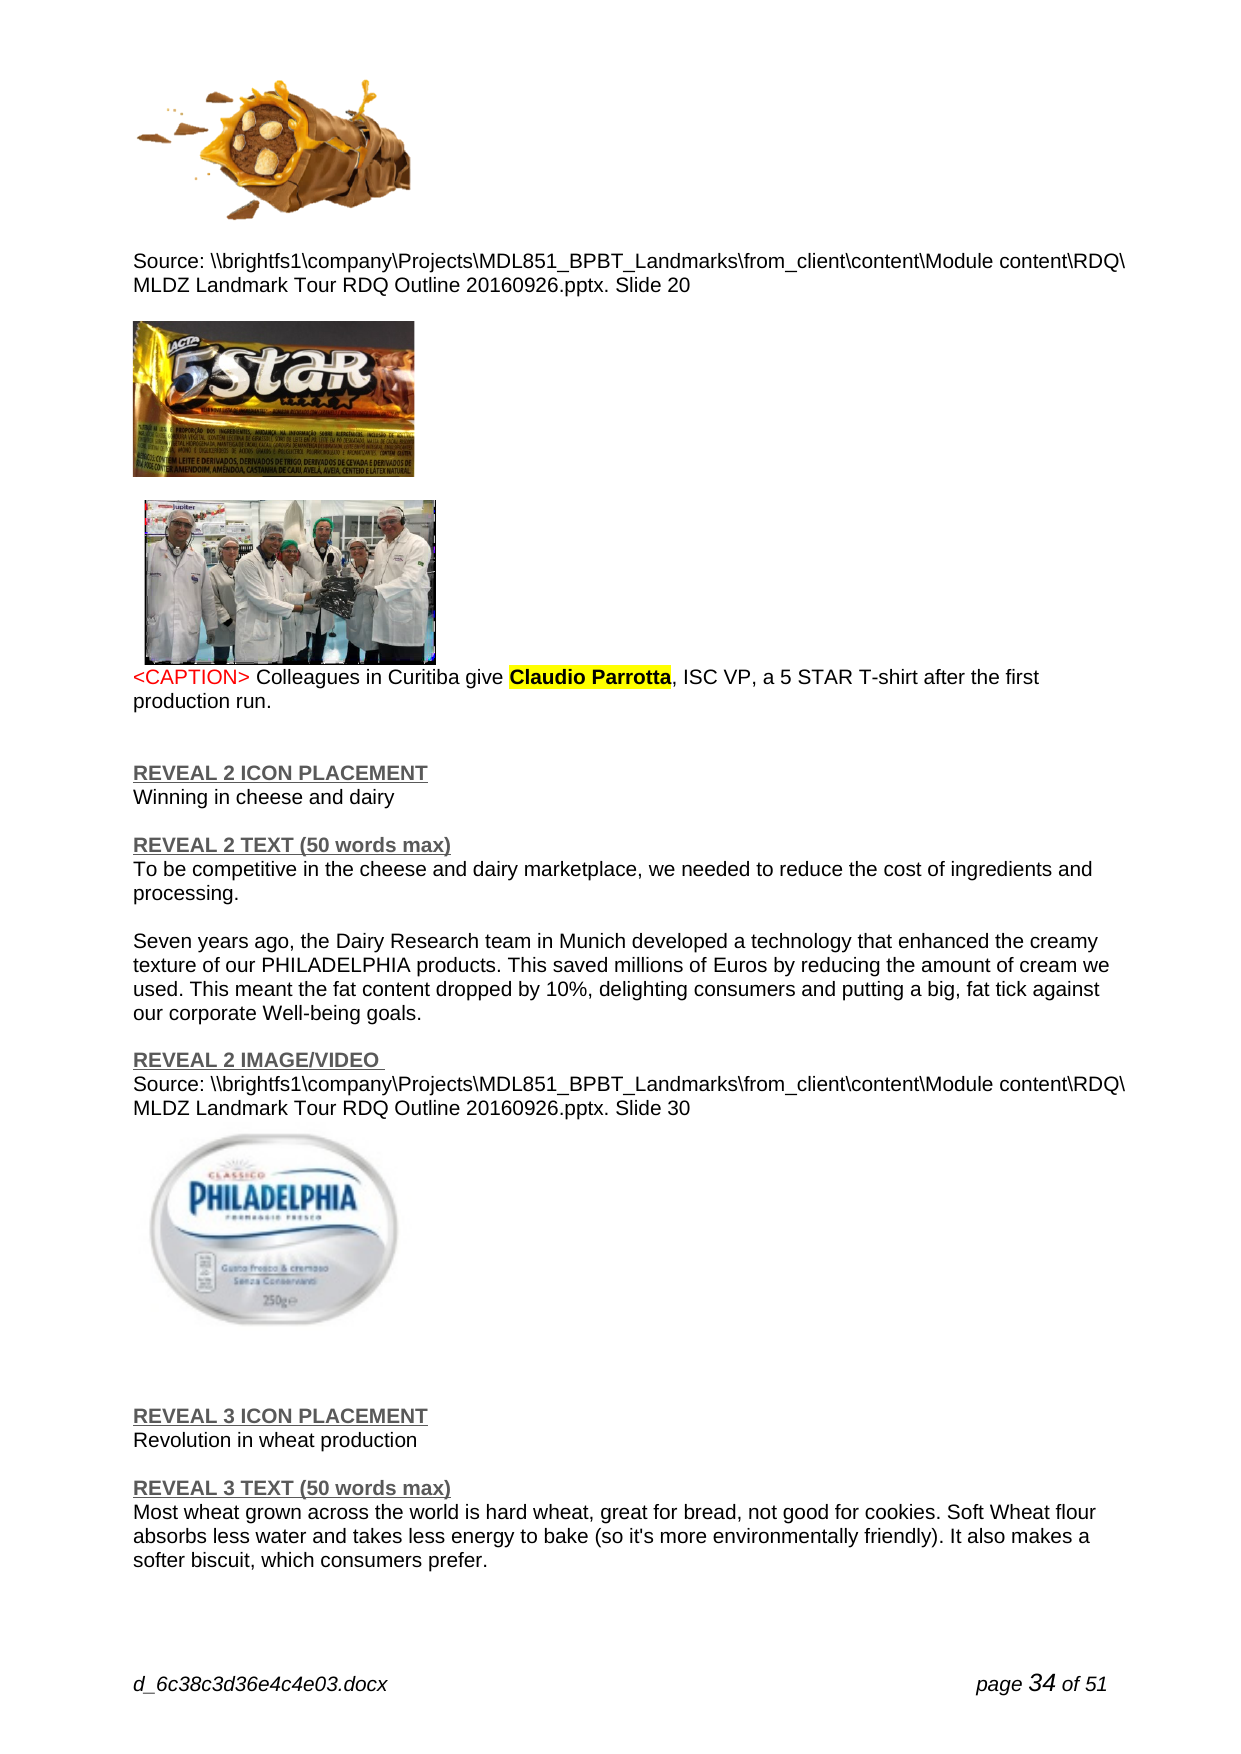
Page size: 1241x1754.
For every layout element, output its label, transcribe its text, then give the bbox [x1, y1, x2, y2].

text Revolution in wheat production [133, 1428, 1132, 1452]
text REVEAL 2 IMAGE/VIDEO [133, 1048, 1132, 1072]
text Most wheat grown across the world is hard wheat, great for bread, not good for cookies. Soft Wheat flour absorbs less water and takes less energy to bake (so it's more environmentally friendly). It also makes a softer biscuit, which consumers prefer. [133, 1500, 1132, 1572]
text REVEAL 2 ICON PLACEMENT [133, 761, 1132, 785]
text Source: \\brightfs1\company\Projects\MDL851_BPBT_Landmarks\from_client\content\Module content\RDQ\MLDZ Landmark Tour RDQ Outline 20160926.pptx. Slide 30 [133, 1072, 1132, 1120]
text To be competitive in the cheese and dairy marketplace, we needed to reduce the cost of ingredients and processing. [133, 857, 1132, 904]
text Winning in cheese and dairy [133, 785, 1132, 809]
text Seven years ago, the Dairy Research team in Munich developed a technology that enhanced the creamy texture of our PHILADELPHIA products. This saved millions of Euros by reducing the amount of cream we used. This meant the fat content dropped by 10%, delighting consumers and putting a big, fat tick against our corporate Well-being goals. [133, 928, 1132, 1024]
picture [132, 73, 421, 226]
text REVEAL 2 TEXT (50 words max) [133, 833, 1132, 857]
picture [132, 321, 415, 477]
text <CAPTION> Colleagues in Curitiba give Claudio Parrotta, ISC VP, a 5 STAR T-shirt after the first production run. [133, 665, 1132, 713]
text REVEAL 3 TEXT (50 words max) [133, 1476, 1132, 1500]
text Source: \\brightfs1\company\Projects\MDL851_BPBT_Landmarks\from_client\content\Module content\RDQ\MLDZ Landmark Tour RDQ Outline 20160926.pptx. Slide 20 [133, 249, 1132, 297]
picture [132, 1120, 418, 1333]
text REVEAL 3 ICON PLACEMENT [133, 1404, 1132, 1428]
picture [144, 500, 436, 665]
